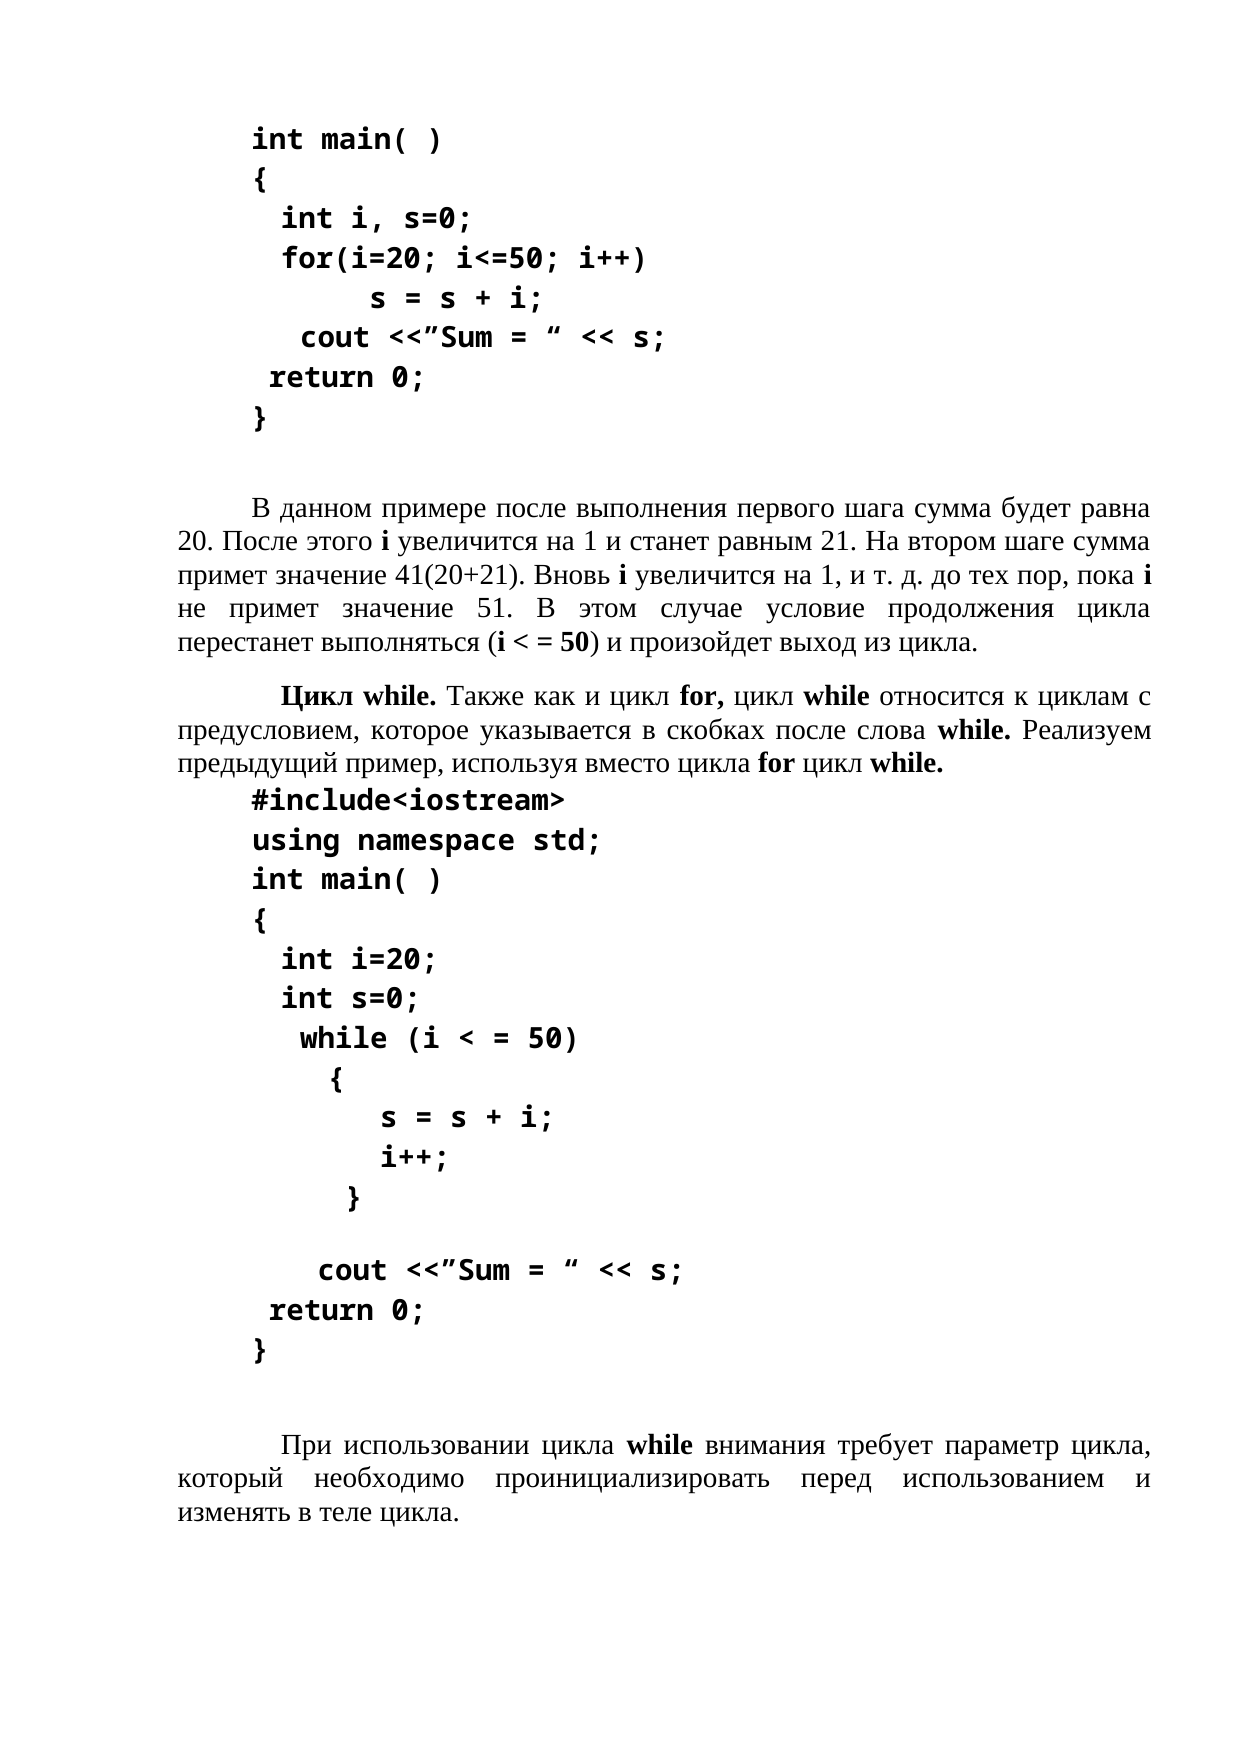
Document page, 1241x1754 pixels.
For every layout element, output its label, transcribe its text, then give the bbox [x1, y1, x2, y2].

text Цикл while. Также как и цикл for, цикл while относится к циклам с предусловием, которое указывается в скобках после слова while. Реализуем предыдущий пример, используя вместо цикла for цикл while. [177, 678, 1152, 779]
text { [252, 1057, 1152, 1097]
text int i, s=0; [177, 197, 1152, 237]
text } [177, 1329, 1152, 1368]
text } [177, 396, 1152, 436]
text В данном примере после выполнения первого шага сумма будет равна 20. После этого i увеличится на 1 и станет равным 21. На втором шаге сумма примет значение 41(20+21). Вновь i увеличится на 1, и т. д. до тех пор, пока i не примет значение 51. В этом случае условие продолжения цикла перестанет выполняться (i < = 50) и произойдет выход из цикла. [177, 490, 1152, 658]
text #include<iostream> [177, 779, 1152, 819]
text s = s + i; [252, 1097, 1152, 1136]
text return 0; [177, 1289, 1152, 1329]
text { [177, 898, 1152, 938]
text return 0; [177, 356, 1152, 396]
text int i=20; [177, 938, 1152, 978]
text cout <<”Sum = “ << s; [177, 1249, 1152, 1289]
text int main( ) [177, 858, 1152, 898]
text При использовании цикла while внимания требует параметр цикла, который необходимо проинициализировать перед использованием и изменять в теле цикла. [177, 1427, 1152, 1527]
text } [252, 1176, 1152, 1216]
text while (i < = 50) [177, 1017, 1152, 1057]
text using namespace std; [177, 819, 1152, 858]
text s = s + i; [252, 277, 1152, 317]
text int s=0; [177, 978, 1152, 1017]
text i++; [252, 1136, 1152, 1176]
text { [177, 158, 1152, 197]
text cout <<”Sum = “ << s; [177, 317, 1152, 356]
text for(i=20; i<=50; i++) [177, 237, 1152, 277]
text int main( ) [177, 118, 1152, 158]
